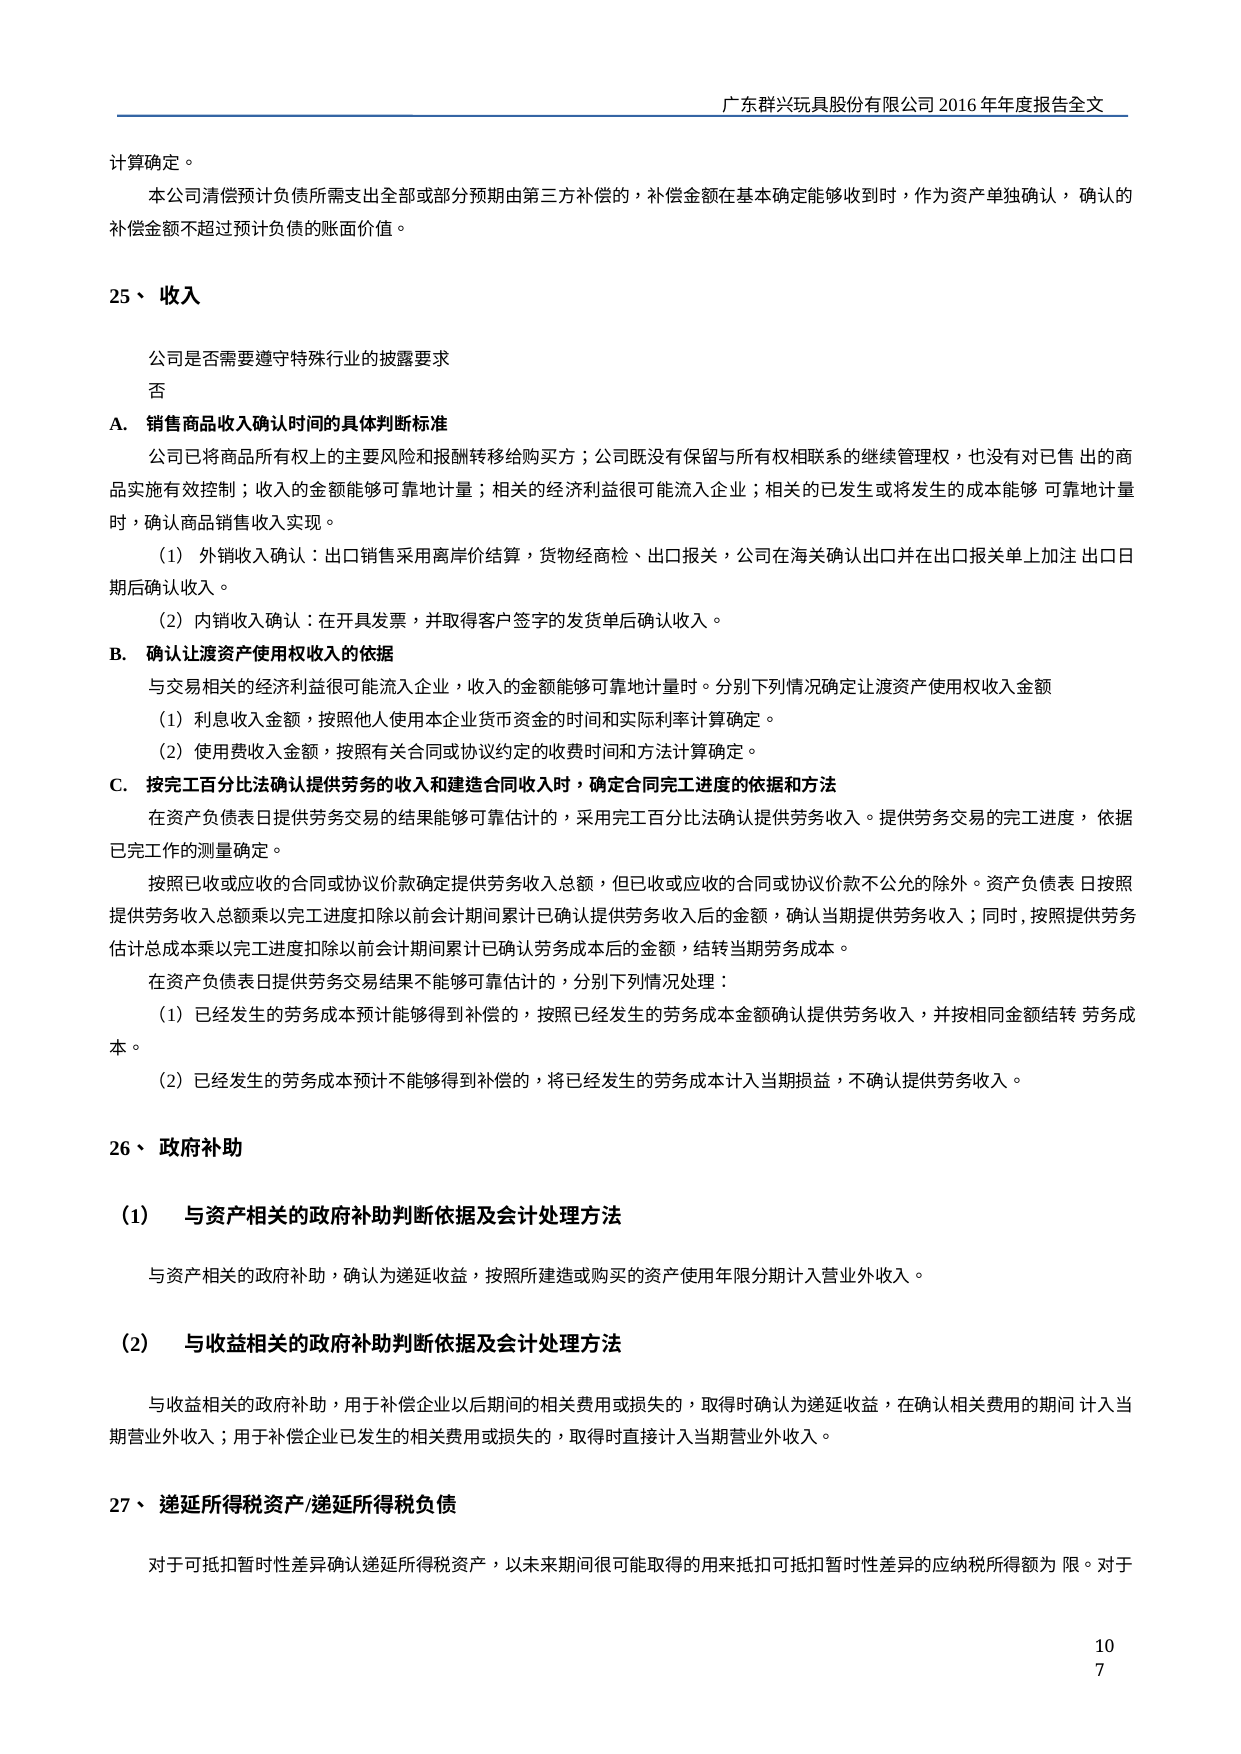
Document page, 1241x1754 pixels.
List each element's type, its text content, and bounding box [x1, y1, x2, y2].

list 销售商品收入确认时间的具体判断标准 [109, 404, 1137, 437]
text 公司是否需要遵守特殊行业的披露要求 [109, 339, 1137, 372]
text （1）已经发生的劳务成本预计能够得到补偿的，按照已经发生的劳务成本金额确认提供劳务收入，并按相同金额结转 劳务成本。 [109, 995, 1137, 1061]
text 公司已将商品所有权上的主要风险和报酬转移给购买方；公司既没有保留与所有权相联系的继续管理权，也没有对已售 出的商品实施有效控制；收入的金额能够可靠地计量；相关的经济利益很可能流入企业；相关的已发生或将发生的成本能够 可靠地计量时，确认商品销售收入实现。 [109, 437, 1137, 536]
list 确认让渡资产使用权收入的依据 [109, 634, 1137, 667]
text （1） 与资产相关的政府补助判断依据及会计处理方法 [109, 1201, 1137, 1229]
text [109, 143, 1137, 176]
text 与交易相关的经济利益很可能流入企业，收入的金额能够可靠地计量时。分别下列情况确定让渡资产使用权收入金额 [109, 667, 1137, 700]
text （2） 内销收入确认：在开具发票，并取得客户签字的发货单后确认收入。 [109, 601, 1137, 634]
text （2）已经发生的劳务成本预计不能够得到补偿的，将已经发生的劳务成本计入当期损益，不确认提供劳务收入。 [109, 1061, 1137, 1093]
text 与收益相关的政府补助，用于补偿企业以后期间的相关费用或损失的，取得时确认为递延收益，在确认相关费用的期间 计入当期营业外收入；用于补偿企业已发生的相关费用或损失的，取得时直接计入当期营业外收入。 [109, 1384, 1137, 1451]
text 25、 收入 [109, 281, 1137, 310]
text 26、 政府补助 [109, 1133, 1137, 1162]
text 否 [109, 372, 1137, 404]
text （1） 利息收入金额，按照他人使用本企业货币资金的时间和实际利率计算确定。 [109, 700, 1137, 733]
text 在资产负债表日提供劳务交易的结果能够可靠估计的，采用完工百分比法确认提供劳务收入。提供劳务交易的完工进度， 依据已完工作的测量确定。 [109, 798, 1137, 864]
text 与资产相关的政府补助，确认为递延收益，按照所建造或购买的资产使用年限分期计入营业外收入。 [109, 1257, 1137, 1289]
text 本公司清偿预计负债所需支出全部或部分预期由第三方补偿的，补偿金额在基本确定能够收到时，作为资产单独确认， 确认的补偿金额不超过预计负债的账面价值。 [109, 176, 1137, 242]
text （2） 使用费收入金额，按照有关合同或协议约定的收费时间和方法计算确定。 [109, 733, 1137, 765]
text 在资产负债表日提供劳务交易结果不能够可靠估计的，分别下列情况处理： [109, 962, 1137, 995]
text （2） 与收益相关的政府补助判断依据及会计处理方法 [109, 1329, 1137, 1357]
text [109, 1546, 1137, 1578]
list 按完工百分比法确认提供劳务的收入和建造合同收入时，确定合同完工进度的依据和方法 [109, 765, 1137, 798]
text 按照已收或应收的合同或协议价款确定提供劳务收入总额，但已收或应收的合同或协议价款不公允的除外。资产负债表 日按照提供劳务收入总额乘以完工进度扣除以前会计期间累计已确认提供劳务收入后的金额，确认当期提供劳务收入；同时, 按照提供劳务估计总成本乘以完工进度扣除以前会计期间累计已确认劳务成本后的金额，结转当期劳务成本。 [109, 864, 1137, 962]
text （1） 外销收入确认：出口销售采用离岸价结算，货物经商检、出口报关，公司在海关确认出口并在出口报关单上加注 出口日期后确认收入。 [109, 536, 1137, 601]
text 27、 递延所得税资产/递延所得税负债 [109, 1490, 1137, 1519]
